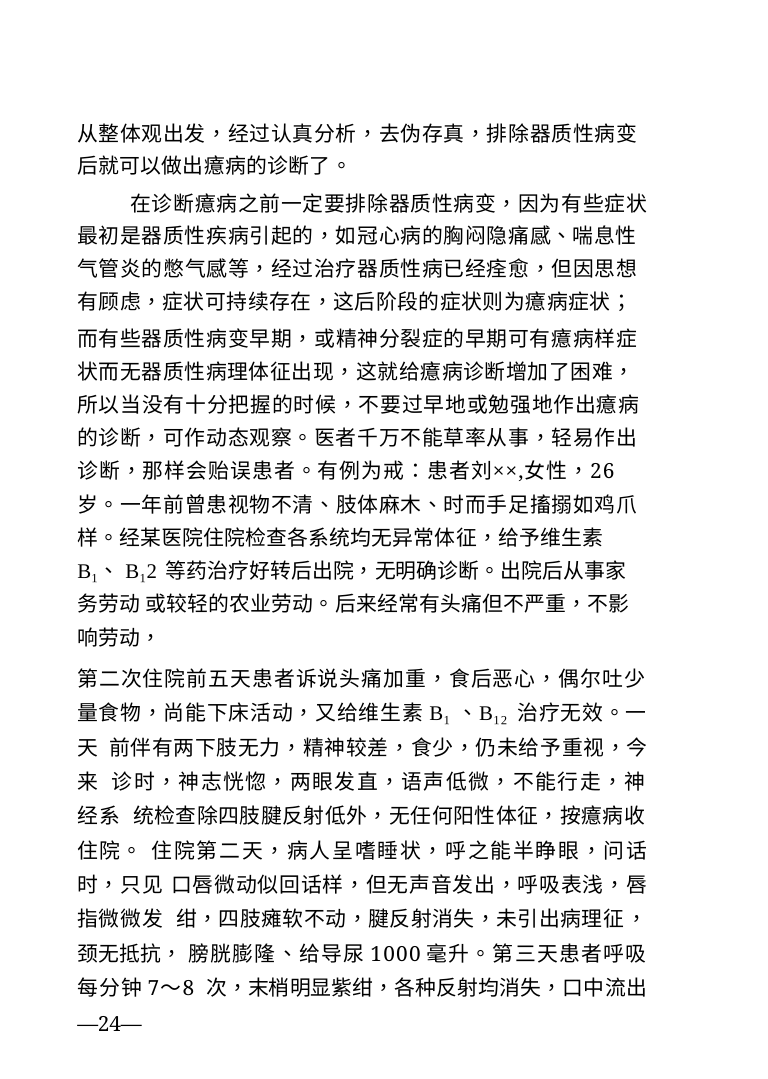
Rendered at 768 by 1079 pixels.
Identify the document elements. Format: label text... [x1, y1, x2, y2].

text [77, 664, 647, 1002]
text 在诊断癔病之前一定要排除器质性病变，因为有些症状 最初是器质性疾病引起的，如冠心病的胸闷隐痛感、喘息性 气管炎的憋气感等，经过治疗器质性病已经痊愈，但因思想 有顾虑，症状可持续存在，这后阶段的症状则为癔病症状； [77, 189, 648, 316]
text 而有些器质性病变早期，或精神分裂症的早期可有癔病样症 状而无器质性病理体征出现，这就给癔病诊断增加了困难， 所以当没有十分把握的时候，不要过早地或勉强地作出癔病 的诊断，可作动态观察。医者千万不能草率从事，轻易作出 诊断，那样会贻误患者。有例为戒：患者刘××,女性，26 岁。一年前曾患视物不清、肢体麻木、时而手足搐搦如鸡爪 样。经某医院住院检查各系统均无异常体征，给予维生素B₁、 B₁2 等药治疗好转后出院，无明确诊断。出院后从事家务劳动 或较轻的农业劳动。后来经常有头痛但不严重，不影响劳动， [77, 324, 645, 651]
text 从整体观出发，经过认真分析，去伪存真，排除器质性病变 后就可以做出癔病的诊断了。 [77, 119, 637, 180]
